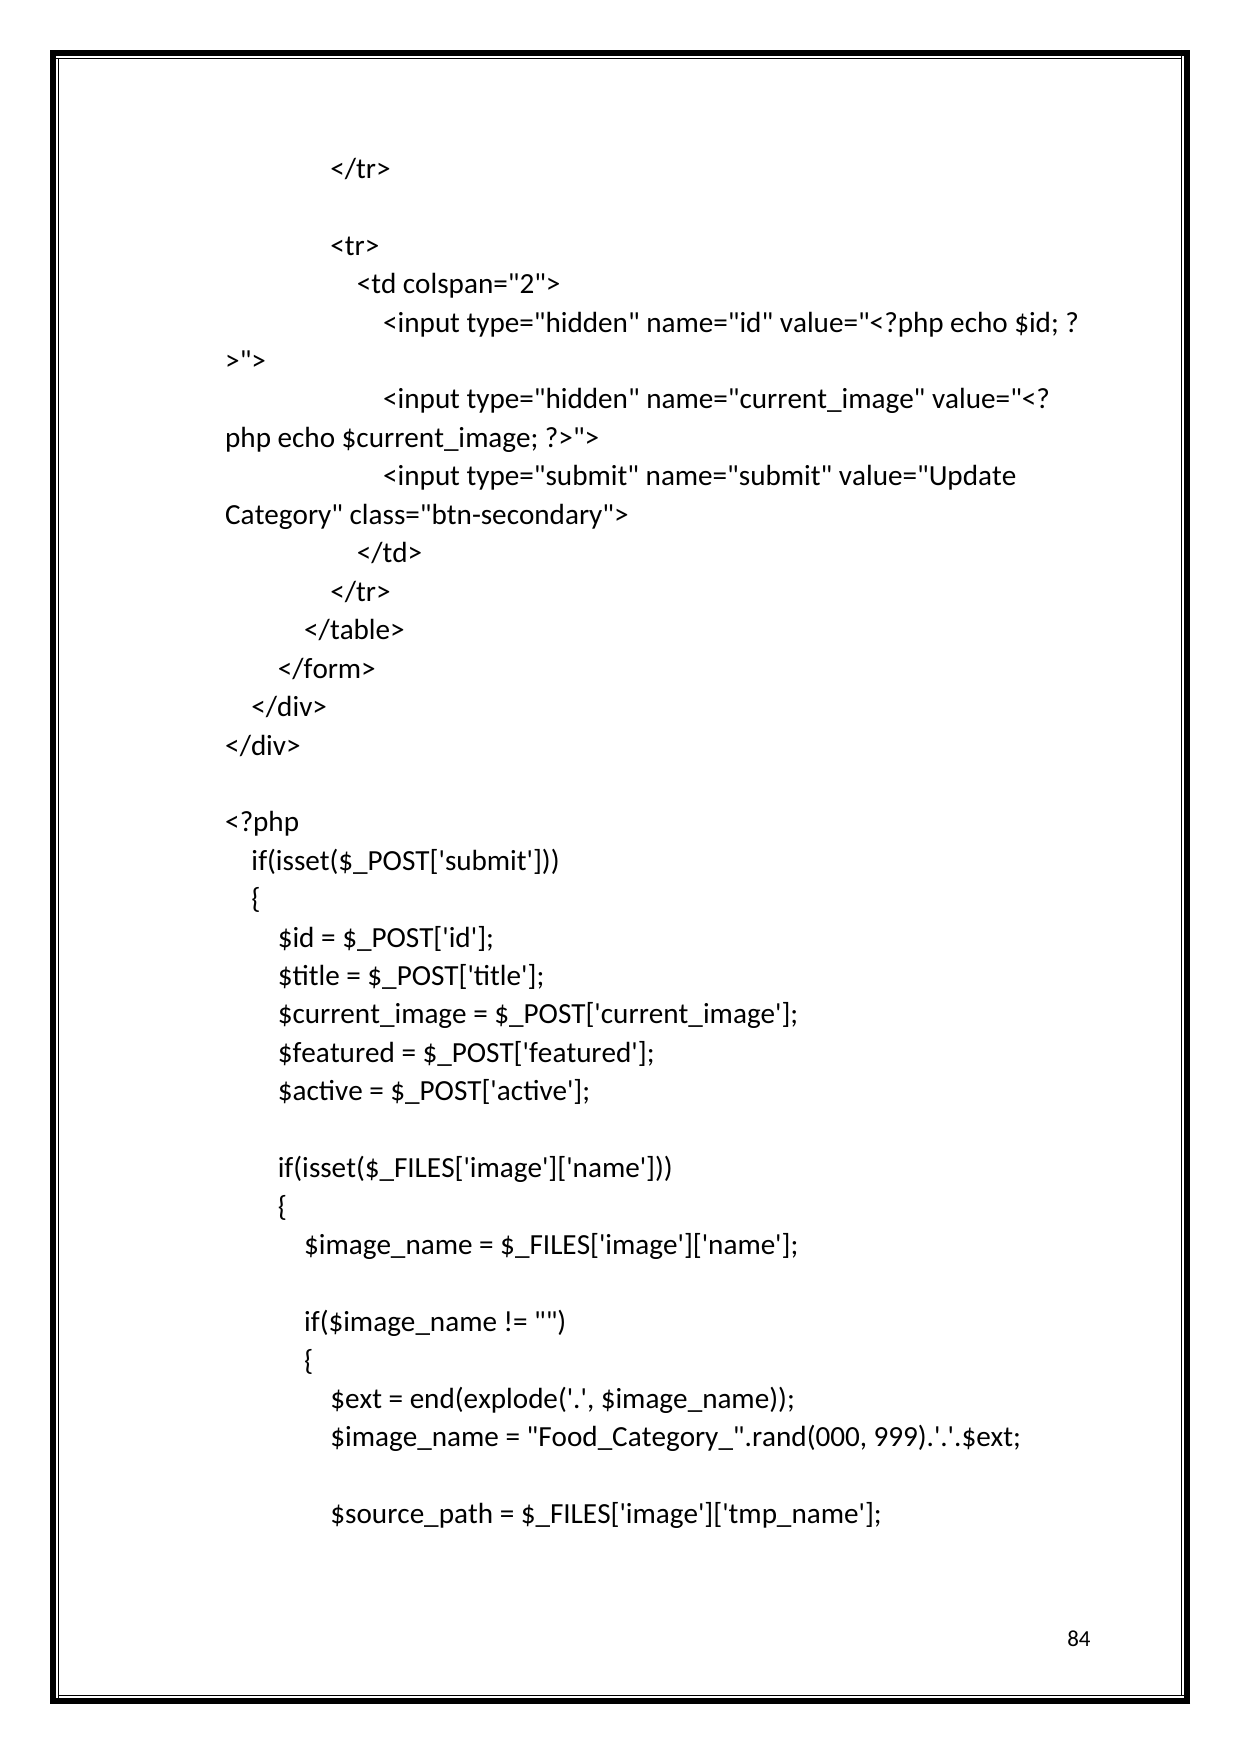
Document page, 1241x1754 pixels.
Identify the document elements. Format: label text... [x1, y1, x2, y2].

list $source_path = $_FILES['image']['tmp_name']; [225, 1495, 1090, 1531]
list $current_image = $_POST['current_image']; [225, 996, 1090, 1031]
list </td> [225, 534, 1090, 570]
list <input type="submit" name="submit" value="Update Category" class="btn-secondary"> [225, 457, 1090, 532]
list </div> [225, 688, 1090, 724]
list $featured = $_POST['featured']; [225, 1034, 1090, 1070]
list </form> [225, 650, 1090, 685]
list <tr> [225, 227, 1090, 262]
list </tr> [225, 150, 1090, 186]
list if(isset($_FILES['image']['name'])) [225, 1149, 1090, 1185]
list $image_name = "Food_Category_".rand(000, 999).'.'.$ext; [225, 1418, 1090, 1454]
list if($image_name != "") [225, 1303, 1090, 1339]
list </table> [225, 611, 1090, 647]
list { [225, 1188, 1090, 1223]
list $id = $_POST['id']; [225, 919, 1090, 954]
list <?php [225, 803, 1090, 839]
list $active = $_POST['active']; [225, 1072, 1090, 1108]
list { [225, 1342, 1090, 1377]
list if(isset($_POST['submit'])) [225, 842, 1090, 877]
list </tr> [225, 573, 1090, 608]
list <input type="hidden" name="id" value="<?php echo $id; ?>"> [225, 304, 1090, 378]
list $title = $_POST['title']; [225, 957, 1090, 993]
list </div> [225, 727, 1090, 762]
list <td colspan="2"> [225, 265, 1090, 301]
list { [225, 880, 1090, 916]
list $image_name = $_FILES['image']['name']; [225, 1226, 1090, 1262]
list <input type="hidden" name="current_image" value="<?php echo $current_image; ?>"> [225, 381, 1090, 455]
list $ext = end(explode('.', $image_name)); [225, 1380, 1090, 1416]
